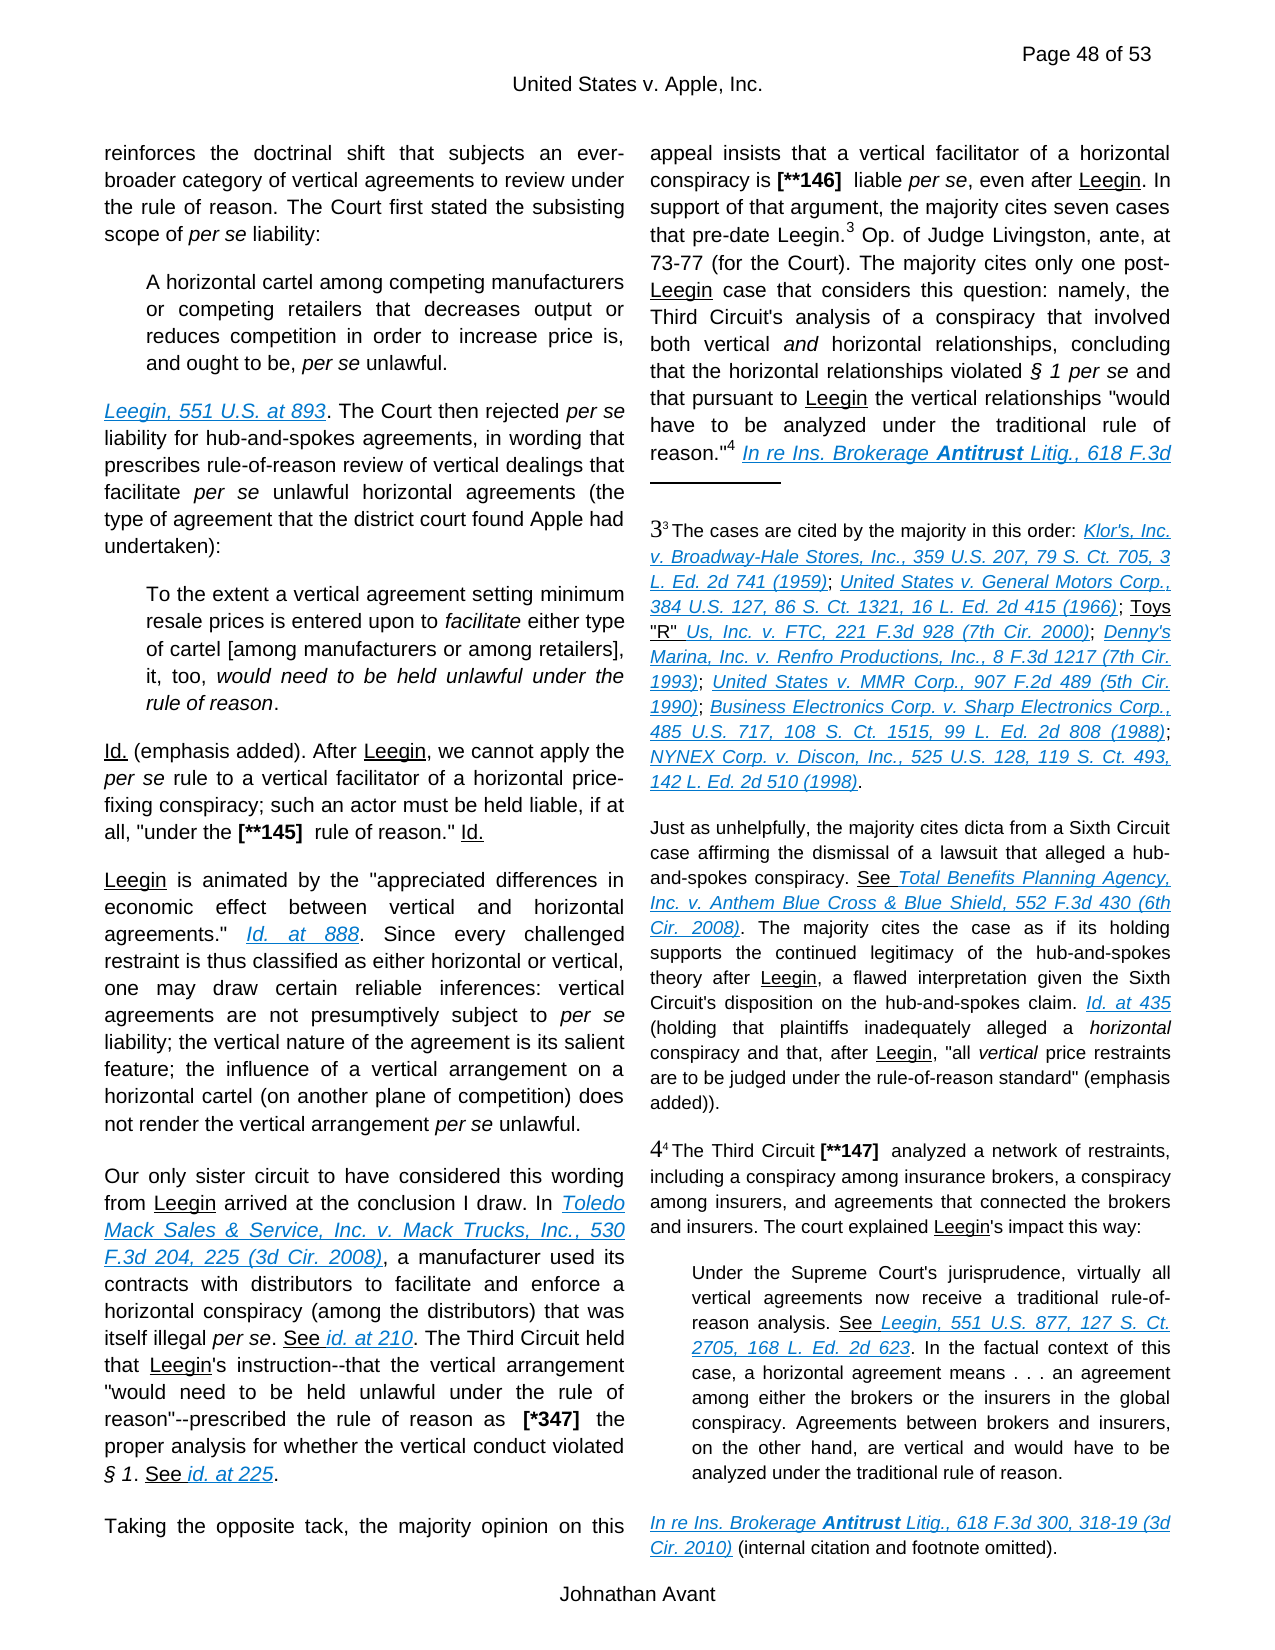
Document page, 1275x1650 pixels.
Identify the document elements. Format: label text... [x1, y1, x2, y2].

text Our only sister circuit to have considered this wording from Leegin arrived at the conclusion I draw. In Toledo Mack Sales & Service, Inc. v. Mack Trucks, Inc., 530 F.3d 204, 225 (3d Cir. 2008), a manufacturer used its contracts with distributors to facilitate and enforce a horizontal conspiracy (among the distributors) that was itself illegal per se. See id. at 210. The Third Circuit held that Leegin's instruction--that the vertical arrangement "would need to be held unlawful under the rule of reason"--prescribed the rule of reason as [*347] the proper analysis for whether the vertical conduct violated § 1. See id. at 225. [104, 1240, 625, 1485]
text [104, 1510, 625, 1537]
text A horizontal cartel among competing manufacturers or competing retailers that decreases output or reduces competition in order to increase price is, and ought to be, per se unlawful. [146, 267, 625, 375]
text Leegin is animated by the "appreciated differences in economic effect between vertical and horizontal agreements." Id. at 888. Since every challenged restraint is thus classified as either horizontal or vertical, one may draw certain reliable inferences: vertical agreements are not presumptively subject to per se liability; the vertical nature of the agreement is its salient feature; the influence of a vertical arrangement on a horizontal cartel (on another plane of competition) does not render the vertical arrangement per se unlawful. [104, 864, 625, 1135]
text Id. (emphasis added). After Leegin, we cannot apply the per se rule to a vertical facilitator of a horizontal price-fixing conspiracy; such an actor must be held liable, if at all, "under the [**145] rule of reason." Id. [104, 735, 625, 844]
text To the extent a vertical agreement setting minimum resale prices is entered upon to facilitate either type of cartel [among manufacturers or among retailers], it, too, would need to be held unlawful under the rule of reason. [146, 579, 625, 714]
text Our only sister circuit to have considered this wording from Leegin arrived at the conclusion I draw. In Toledo Mack Sales & Service, Inc. v. Mack Trucks, Inc., 530 F.3d 204, 225 (3d Cir. 2008), a manufacturer used its contracts with distributors to facilitate and enforce a horizontal conspiracy (among the distributors) that was itself illegal per se. See id. at 210. The Third Circuit held that Leegin's instruction--that the vertical arrangement "would need to be held unlawful under the rule of reason"--prescribed the rule of reason as [*347] the proper analysis for whether the vertical conduct violated § 1. See id. at 225. [104, 1160, 625, 1239]
text Leegin, 551 U.S. at 893. The Court then rejected per se liability for hub-and-spokes agreements, in wording that prescribes rule-of-reason review of vertical dealings that facilitate per se unlawful horizontal agreements (the type of agreement that the district court found Apple had undertaken): [104, 396, 625, 558]
